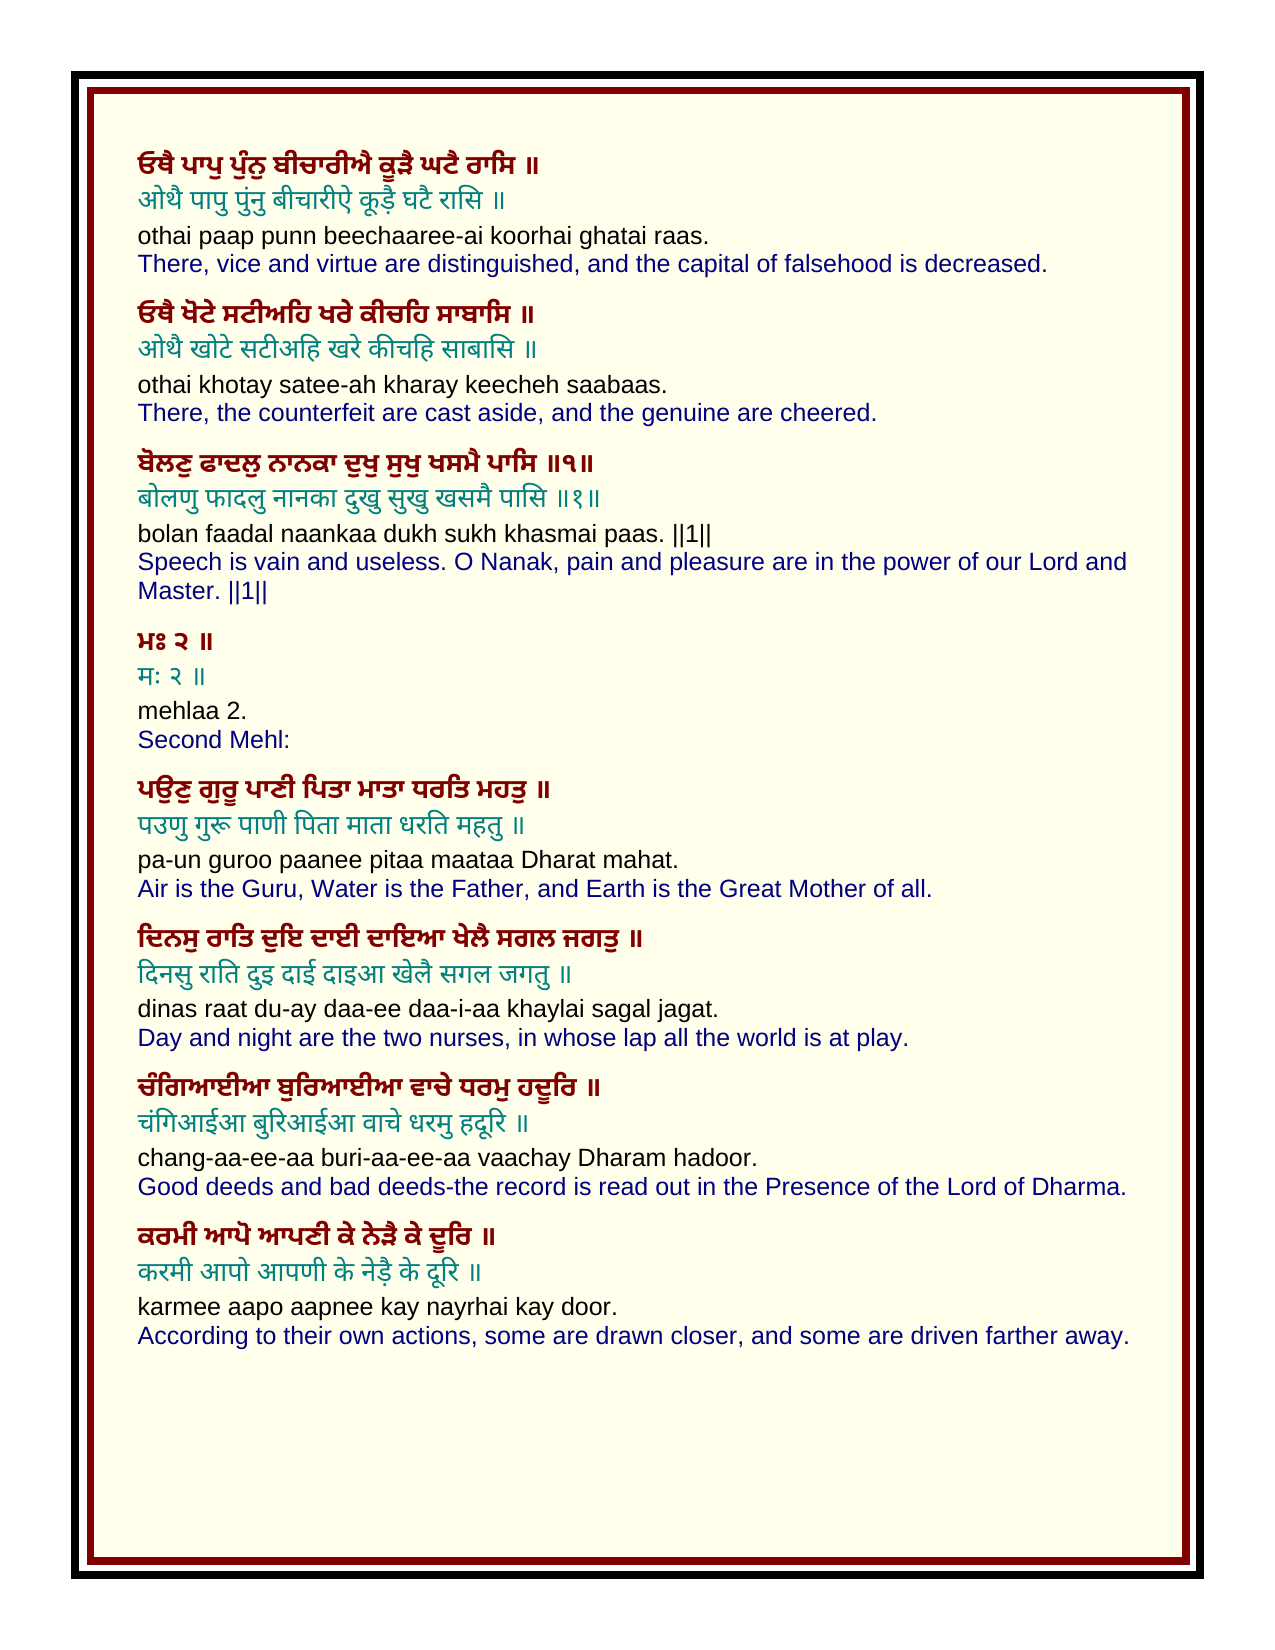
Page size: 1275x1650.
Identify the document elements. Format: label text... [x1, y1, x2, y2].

text बोलणु फादलु नानका दुखु सुखु खसमै पासि ॥१॥ [137, 483, 1138, 518]
text ਬੋਲਣੁ ਫਾਦਲੁ ਨਾਨਕਾ ਦੁਖੁ ਸੁਖੁ ਖਸਮੈ ਪਾਸਿ ॥੧॥ [137, 448, 1138, 483]
text There, the counterfeit are cast aside, and the genuine are cheered. [137, 398, 1138, 427]
text Day and night are the two nurses, in whose lap all the world is at play. [137, 1023, 1138, 1052]
text Good deeds and bad deeds-the record is read out in the Presence of the Lord of Dharma. [137, 1172, 1138, 1201]
text There, vice and virtue are distinguished, and the capital of falsehood is decreased. [137, 249, 1138, 278]
text othai paap punn beechaaree-ai koorhai ghatai raas. [137, 221, 1138, 249]
text पउणु गुरू पाणी पिता माता धरति महतु ॥ [137, 810, 1138, 845]
text करमी आपो आपणी के नेड़ै के दूरि ॥ [137, 1257, 1138, 1292]
text bolan faadal naankaa dukh sukh khasmai paas. ||1|| [137, 518, 1138, 547]
text ਪਉਣੁ ਗੁਰੂ ਪਾਣੀ ਪਿਤਾ ਮਾਤਾ ਧਰਤਿ ਮਹਤੁ ॥ [137, 774, 1138, 810]
text Second Mehl: [137, 725, 1138, 754]
text चंगिआईआ बुरिआईआ वाचे धरमु हदूरि ॥ [137, 1108, 1138, 1143]
text ਓਥੈ ਖੋਟੇ ਸਟੀਅਹਿ ਖਰੇ ਕੀਚਹਿ ਸਾਬਾਸਿ ॥ [137, 299, 1138, 334]
text othai khotay satee-ah kharay keecheh saabaas. [137, 369, 1138, 398]
text ਮਃ ੨ ॥ [137, 626, 1138, 661]
text ओथै पापु पुंनु बीचारीऐ कूड़ै घटै रासि ॥ [137, 185, 1138, 221]
text Speech is vain and useless. O Nanak, pain and pleasure are in the power of our Lord and Master. ||1|| [137, 547, 1138, 605]
text ओथै खोटे सटीअहि खरे कीचहि साबासि ॥ [137, 334, 1138, 369]
text karmee aapo aapnee kay nayrhai kay door. [137, 1292, 1138, 1321]
text dinas raat du-ay daa-ee daa-i-aa khaylai sagal jagat. [137, 994, 1138, 1023]
text ਚੰਗਿਆਈਆ ਬੁਰਿਆਈਆ ਵਾਚੇ ਧਰਮੁ ਹਦੂਰਿ ॥ [137, 1072, 1138, 1108]
text mehlaa 2. [137, 696, 1138, 725]
text Air is the Guru, Water is the Father, and Earth is the Great Mother of all. [137, 874, 1138, 903]
text chang-aa-ee-aa buri-aa-ee-aa vaachay Dharam hadoor. [137, 1143, 1138, 1172]
text pa-un guroo paanee pitaa maataa Dharat mahat. [137, 845, 1138, 874]
text According to their own actions, some are drawn closer, and some are driven farther away. [137, 1321, 1138, 1349]
text ਓਥੈ ਪਾਪੁ ਪੁੰਨੁ ਬੀਚਾਰੀਐ ਕੂੜੈ ਘਟੈ ਰਾਸਿ ॥ [137, 150, 1138, 185]
text मः २ ॥ [137, 661, 1138, 696]
text ਕਰਮੀ ਆਪੋ ਆਪਣੀ ਕੇ ਨੇੜੈ ਕੇ ਦੂਰਿ ॥ [137, 1221, 1138, 1257]
text ਦਿਨਸੁ ਰਾਤਿ ਦੁਇ ਦਾਈ ਦਾਇਆ ਖੇਲੈ ਸਗਲ ਜਗਤੁ ॥ [137, 923, 1138, 959]
text दिनसु राति दुइ दाई दाइआ खेलै सगल जगतु ॥ [137, 959, 1138, 994]
